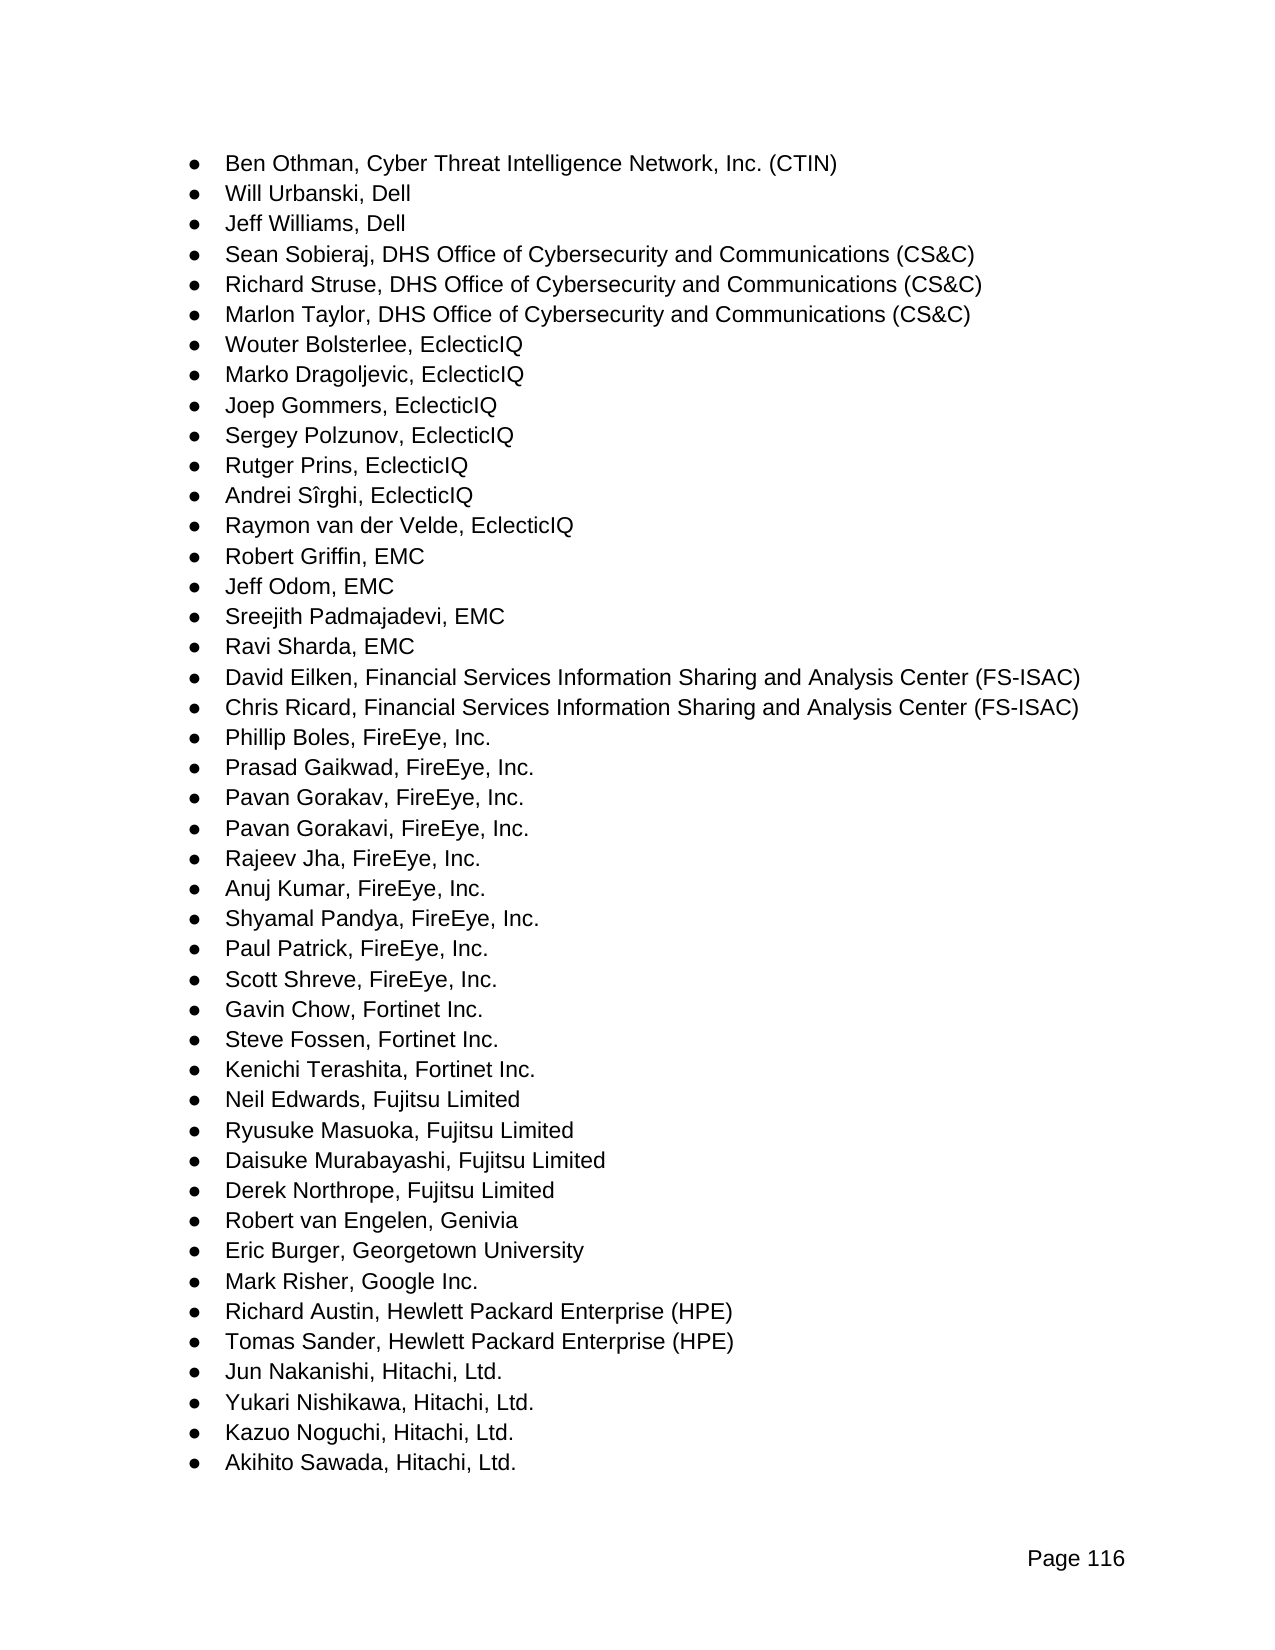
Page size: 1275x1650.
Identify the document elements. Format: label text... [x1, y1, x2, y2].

list Phillip Boles, FireEye, Inc. [187, 724, 1125, 750]
list Robert Griffin, EMC [187, 543, 1125, 569]
list Shyamal Pandya, FireEye, Inc. [187, 905, 1125, 932]
list Ravi Sharda, EMC [187, 633, 1125, 660]
list Pavan Gorakavi, FireEye, Inc. [187, 814, 1125, 841]
list Andrei Sîrghi, EclecticIQ [187, 482, 1125, 509]
list Sean Sobieraj, DHS Office of Cybersecurity and Communications (CS&C) [187, 241, 1125, 267]
list Jeff Odom, EMC [187, 573, 1125, 599]
list Rutger Prins, EclecticIQ [187, 452, 1125, 478]
list Kazuo Noguchi, Hitachi, Ltd. [187, 1419, 1125, 1445]
list Raymon van der Velde, EclecticIQ [187, 512, 1125, 539]
list Neil Edwards, Fujitsu Limited [187, 1086, 1125, 1113]
list Paul Patrick, FireEye, Inc. [187, 935, 1125, 962]
list David Eilken, Financial Services Information Sharing and Analysis Center (FS-ISAC) [187, 663, 1125, 690]
list Jun Nakanishi, Hitachi, Ltd. [187, 1358, 1125, 1385]
list Marko Dragoljevic, EclecticIQ [187, 361, 1125, 388]
list Derek Northrope, Fujitsu Limited [187, 1177, 1125, 1203]
list Kenichi Terashita, Fortinet Inc. [187, 1056, 1125, 1083]
list Sreejith Padmajadevi, EMC [187, 603, 1125, 629]
list Ryusuke Masuoka, Fujitsu Limited [187, 1117, 1125, 1143]
list Tomas Sander, Hewlett Packard Enterprise (HPE) [187, 1328, 1125, 1354]
list Mark Risher, Google Inc. [187, 1268, 1125, 1294]
list Rajeev Jha, FireEye, Inc. [187, 845, 1125, 871]
list Ben Othman, Cyber Threat Intelligence Network, Inc. (CTIN) [187, 150, 1125, 176]
list Prasad Gaikwad, FireEye, Inc. [187, 754, 1125, 781]
list Jeff Williams, Dell [187, 210, 1125, 237]
list Chris Ricard, Financial Services Information Sharing and Analysis Center (FS-ISAC) [187, 694, 1125, 720]
list Scott Shreve, FireEye, Inc. [187, 966, 1125, 992]
list Marlon Taylor, DHS Office of Cybersecurity and Communications (CS&C) [187, 301, 1125, 327]
list Anuj Kumar, FireEye, Inc. [187, 875, 1125, 901]
list Sergey Polzunov, EclecticIQ [187, 422, 1125, 448]
list Yukari Nishikawa, Hitachi, Ltd. [187, 1388, 1125, 1415]
list Pavan Gorakav, FireEye, Inc. [187, 784, 1125, 811]
list Joep Gommers, EclecticIQ [187, 392, 1125, 418]
list Wouter Bolsterlee, EclecticIQ [187, 331, 1125, 358]
list Akihito Sawada, Hitachi, Ltd. [187, 1449, 1125, 1475]
list Daisuke Murabayashi, Fujitsu Limited [187, 1147, 1125, 1173]
list Eric Burger, Georgetown University [187, 1237, 1125, 1264]
list Gavin Chow, Fortinet Inc. [187, 996, 1125, 1022]
list Richard Austin, Hewlett Packard Enterprise (HPE) [187, 1298, 1125, 1324]
list Richard Struse, DHS Office of Cybersecurity and Communications (CS&C) [187, 271, 1125, 297]
list Robert van Engelen, Genivia [187, 1207, 1125, 1234]
list Will Urbanski, Dell [187, 180, 1125, 207]
list Steve Fossen, Fortinet Inc. [187, 1026, 1125, 1052]
